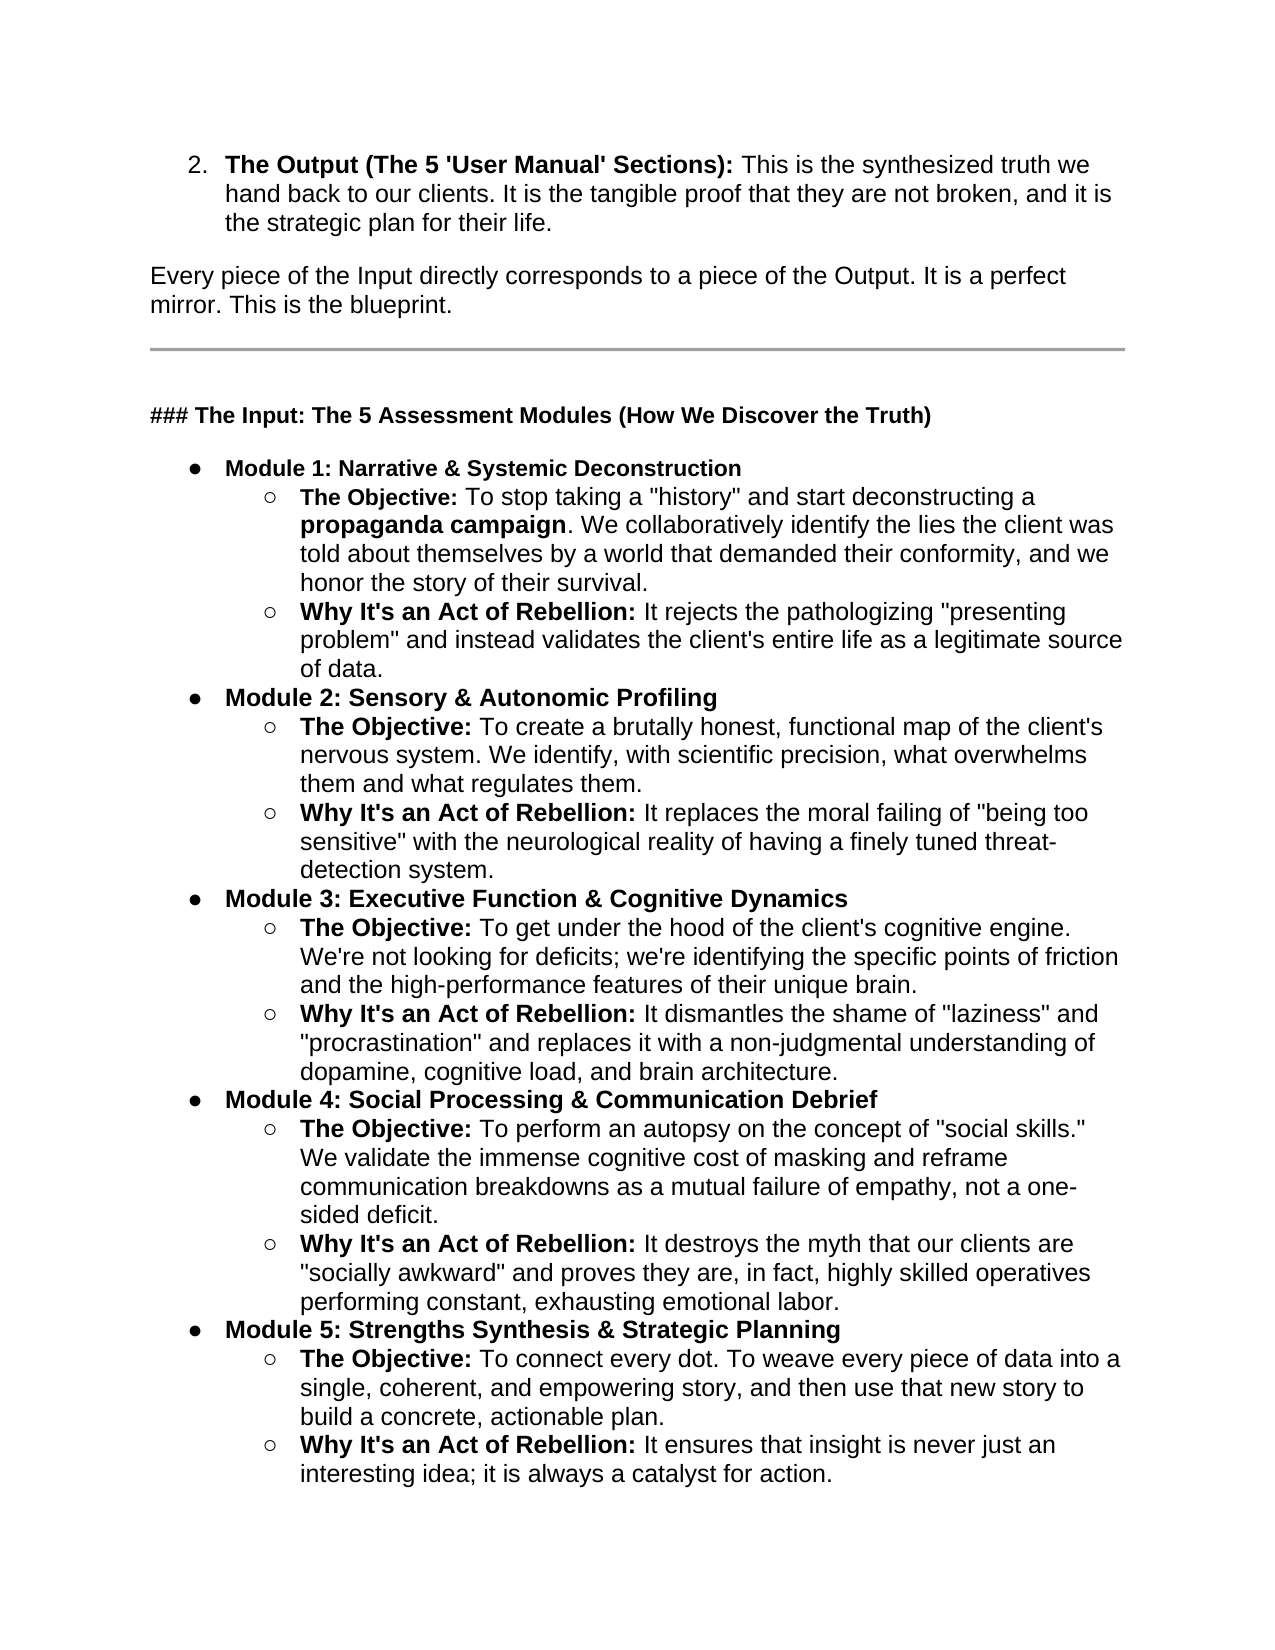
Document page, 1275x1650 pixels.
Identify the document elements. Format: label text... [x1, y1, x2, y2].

subtitle The Objective: To stop taking a "history" and start deconstructing a propaganda campaign. We collaboratively identify the lies the client was told about themselves by a world that demanded their conformity, and we honor the story of their survival. [262, 482, 1125, 597]
subtitle The Objective: To connect every dot. To weave every piece of data into a single, coherent, and empowering story, and then use that new story to build a concrete, actionable plan. [262, 1344, 1125, 1431]
subtitle The Objective: To perform an autopsy on the concept of "social skills." We validate the immense cognitive cost of masking and reframe communication breakdowns as a mutual failure of empathy, not a one-sided deficit. [262, 1114, 1125, 1229]
subtitle The Output (The 5 'User Manual' Sections): This is the synthesized truth we hand back to our clients. It is the tangible proof that they are not broken, and it is the strategic plan for their life. [187, 150, 1125, 236]
subtitle Why It's an Act of Rebellion: It destroys the myth that our clients are "socially awkward" and proves they are, in fact, highly skilled operatives performing constant, exhausting emotional labor. [262, 1229, 1125, 1316]
subtitle Module 4: Social Processing & Communication Debrief [187, 1086, 1125, 1114]
subtitle The Objective: To create a brutally honest, functional map of the client's nervous system. We identify, with scientific precision, what overwhelms them and what regulates them. [262, 712, 1125, 798]
subtitle Module 2: Sensory & Autonomic Profiling [187, 683, 1125, 712]
subtitle Why It's an Act of Rebellion: It rejects the pathologizing "presenting problem" and instead validates the client's entire life as a legitimate source of data. [262, 597, 1125, 683]
subtitle Module 3: Executive Function & Cognitive Dynamics [187, 884, 1125, 913]
subtitle The Objective: To get under the hood of the client's cognitive engine. We're not looking for deficits; we're identifying the specific points of friction and the high-performance features of their unique brain. [262, 913, 1125, 999]
subtitle Why It's an Act of Rebellion: It ensures that insight is never just an interesting idea; it is always a catalyst for action. [262, 1431, 1125, 1488]
subtitle Why It's an Act of Rebellion: It replaces the moral failing of "being too sensitive" with the neurological reality of having a finely tuned threat-detection system. [262, 798, 1125, 884]
subtitle Module 5: Strengths Synthesis & Strategic Planning [187, 1316, 1125, 1344]
subtitle ### The Input: The 5 Assessment Modules (How We Discover the Truth) [150, 402, 1125, 428]
subtitle Module 1: Narrative & Systemic Deconstruction [187, 453, 1125, 482]
subtitle Why It's an Act of Rebellion: It dismantles the shame of "laziness" and "procrastination" and replaces it with a non-judgmental understanding of dopamine, cognitive load, and brain architecture. [262, 999, 1125, 1086]
subtitle Every piece of the Input directly corresponds to a piece of the Output. It is a perfect mirror. This is the blueprint. [150, 261, 1125, 319]
